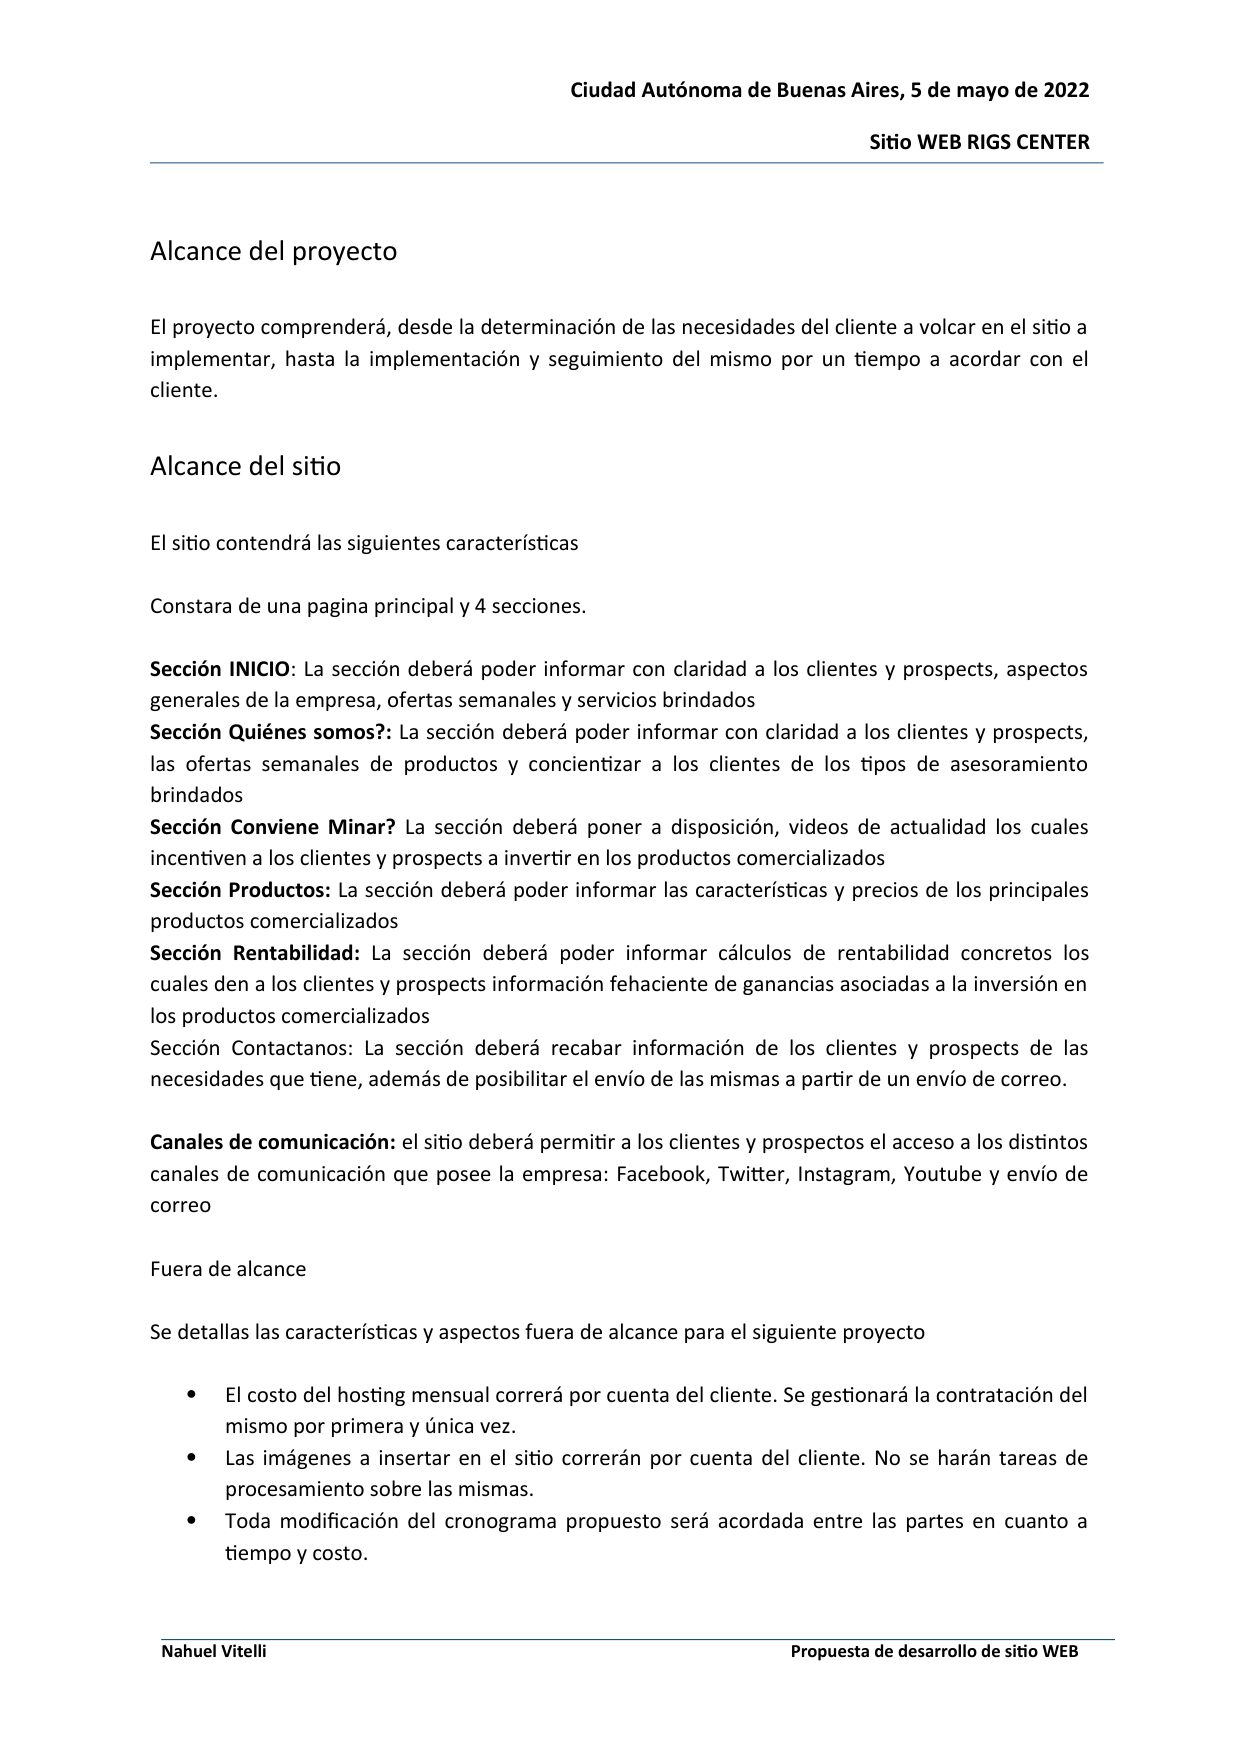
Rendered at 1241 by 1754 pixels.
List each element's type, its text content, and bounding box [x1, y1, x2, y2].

text Sección Rentabilidad: La sección deberá poder informar cálculos de rentabilidad concretos los cuales den a los clientes y prospects información fehaciente de ganancias asociadas a la inversión en los productos comercializados [150, 938, 1090, 1029]
list El costo del hosting mensual correrá por cuenta del cliente. Se gestionará la contratación del mismo por primera y única vez. [187, 1380, 1090, 1439]
text Sección Productos: La sección deberá poder informar las características y precios de los principales productos comercializados [150, 875, 1090, 934]
text Canales de comunicación: el sitio deberá permitir a los clientes y prospectos el acceso a los distintos canales de comunicación que posee la empresa: Facebook, Twitter, Instagram, Youtube y envío de correo [150, 1127, 1090, 1218]
text Fuera de alcance [150, 1254, 1090, 1282]
text El sitio contendrá las siguientes características [150, 528, 1090, 556]
text Constara de una pagina principal y 4 secciones. [150, 591, 1090, 619]
text Sección INICIO: La sección deberá poder informar con claridad a los clientes y prospects, aspectos generales de la empresa, ofertas semanales y servicios brindados [150, 654, 1090, 713]
text Sección Conviene Minar? La sección deberá poner a disposición, videos de actualidad los cuales incentiven a los clientes y prospects a invertir en los productos comercializados [150, 812, 1090, 871]
text Sección Contactanos: La sección deberá recabar información de los clientes y prospects de las necesidades que tiene, además de posibilitar el envío de las mismas a partir de un envío de correo. [150, 1033, 1090, 1092]
text Alcance del proyecto [150, 232, 1090, 268]
list Toda modificación del cronograma propuesto será acordada entre las partes en cuanto a tiempo y costo. [187, 1506, 1090, 1566]
text Se detallas las características y aspectos fuera de alcance para el siguiente proyecto [150, 1317, 1090, 1345]
text Alcance del sitio [150, 447, 1090, 483]
text El proyecto comprenderá, desde la determinación de las necesidades del cliente a volcar en el sitio a implementar, hasta la implementación y seguimiento del mismo por un tiempo a acordar con el cliente. [150, 312, 1090, 403]
list Las imágenes a insertar en el sitio correrán por cuenta del cliente. No se harán tareas de procesamiento sobre las mismas. [187, 1443, 1090, 1503]
text Sección Quiénes somos?: La sección deberá poder informar con claridad a los clientes y prospects, las ofertas semanales de productos y concientizar a los clientes de los tipos de asesoramiento brindados [150, 717, 1090, 808]
